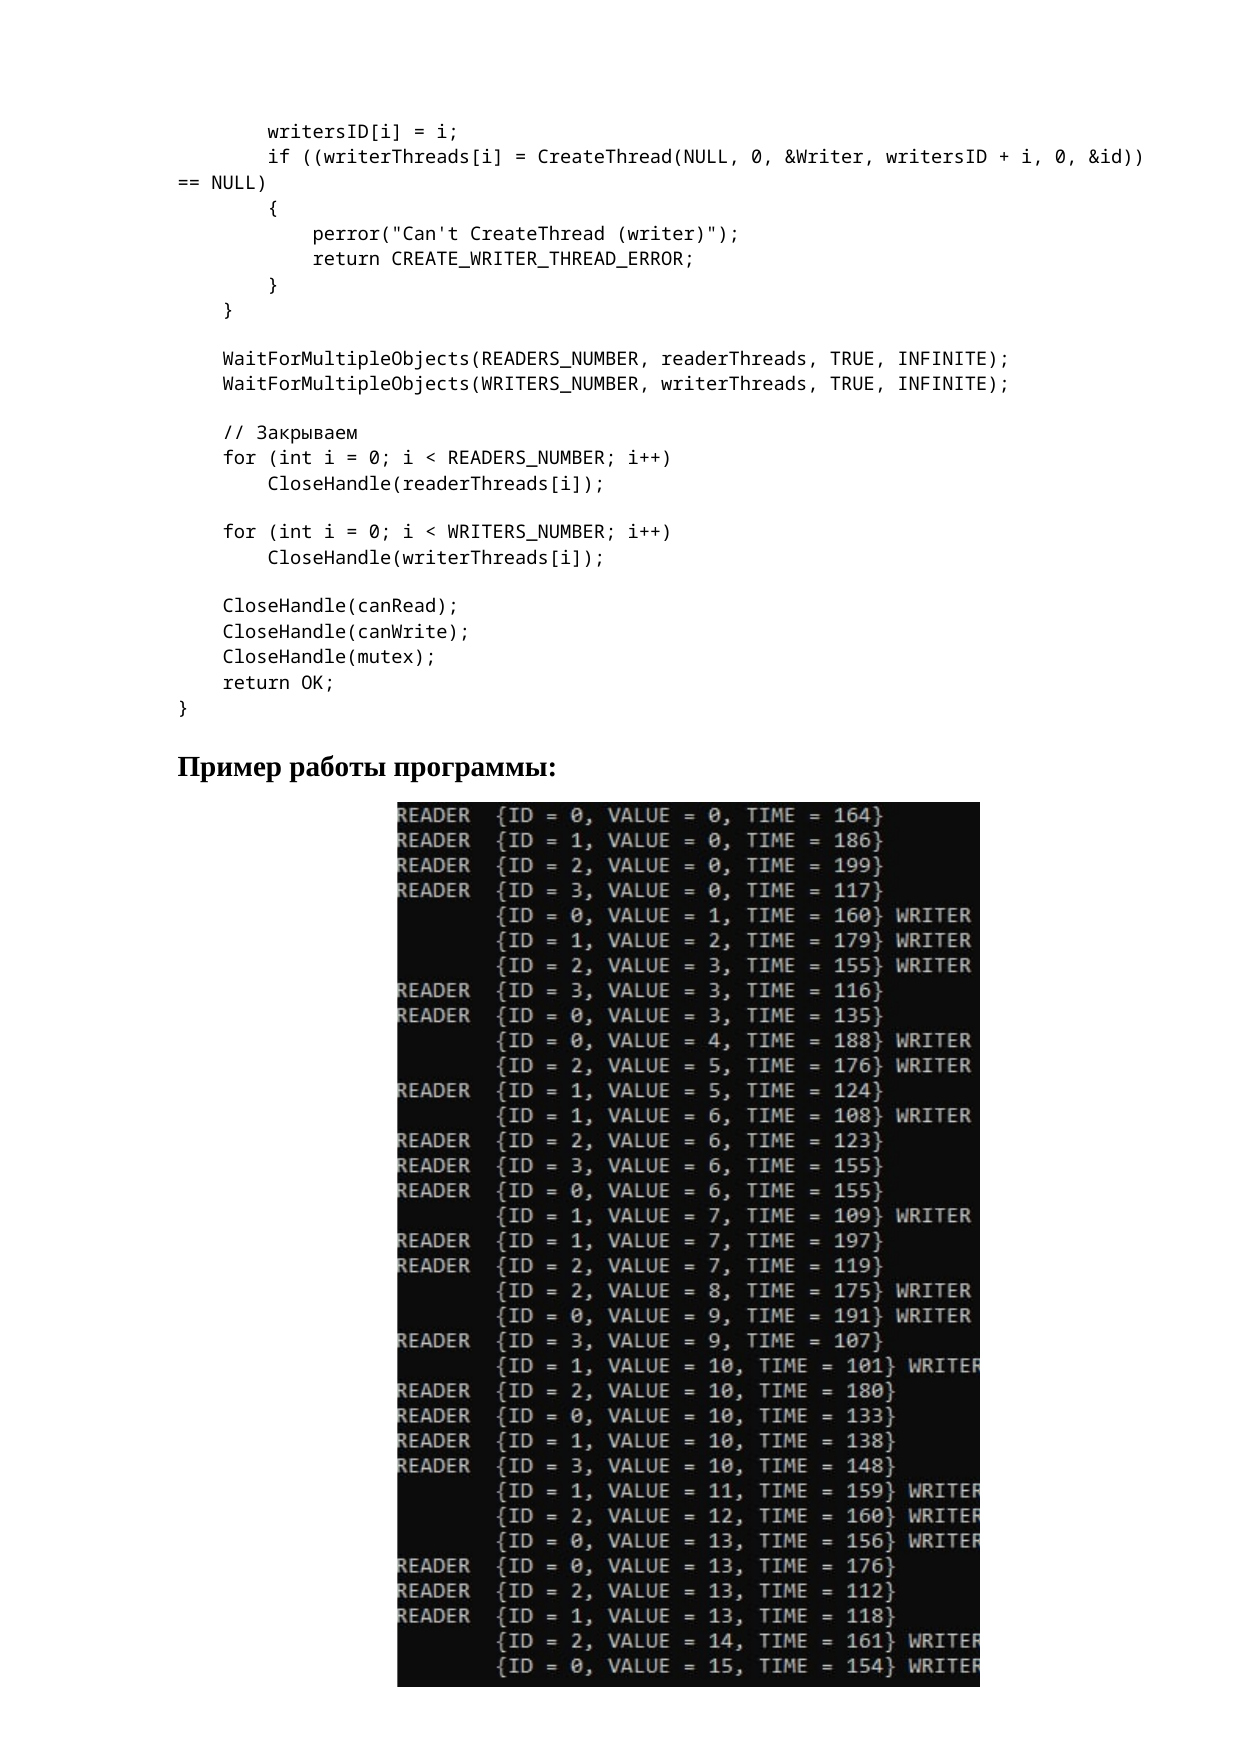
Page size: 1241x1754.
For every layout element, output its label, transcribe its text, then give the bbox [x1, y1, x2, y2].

text WaitForMultipleObjects(WRITERS_NUMBER, writerThreads, TRUE, INFINITE); [177, 371, 1152, 396]
text perror("Can't CreateThread (writer)"); [177, 220, 1152, 246]
text writersID[i] = i; [177, 118, 1152, 144]
text if ((writerThreads[i] = CreateThread(NULL, 0, &Writer, writersID + i, 0, &id)) == NULL) [177, 144, 1152, 195]
text Пример работы программы: [177, 749, 1152, 783]
text CloseHandle(canWrite); [177, 618, 1152, 644]
text } [177, 695, 1152, 720]
text CloseHandle(mutex); [177, 644, 1152, 669]
text for (int i = 0; i < READERS_NUMBER; i++) [177, 445, 1152, 470]
text // Закрываем [177, 419, 1152, 445]
text } [177, 271, 1152, 297]
picture [397, 802, 980, 1687]
text CloseHandle(writerThreads[i]); [177, 544, 1152, 570]
text { [177, 195, 1152, 220]
text } [177, 297, 1152, 322]
text for (int i = 0; i < WRITERS_NUMBER; i++) [177, 519, 1152, 544]
text return OK; [177, 669, 1152, 695]
text CloseHandle(readerThreads[i]); [177, 470, 1152, 496]
text return CREATE_WRITER_THREAD_ERROR; [177, 246, 1152, 271]
text WaitForMultipleObjects(READERS_NUMBER, readerThreads, TRUE, INFINITE); [177, 345, 1152, 371]
text CloseHandle(canRead); [177, 593, 1152, 618]
